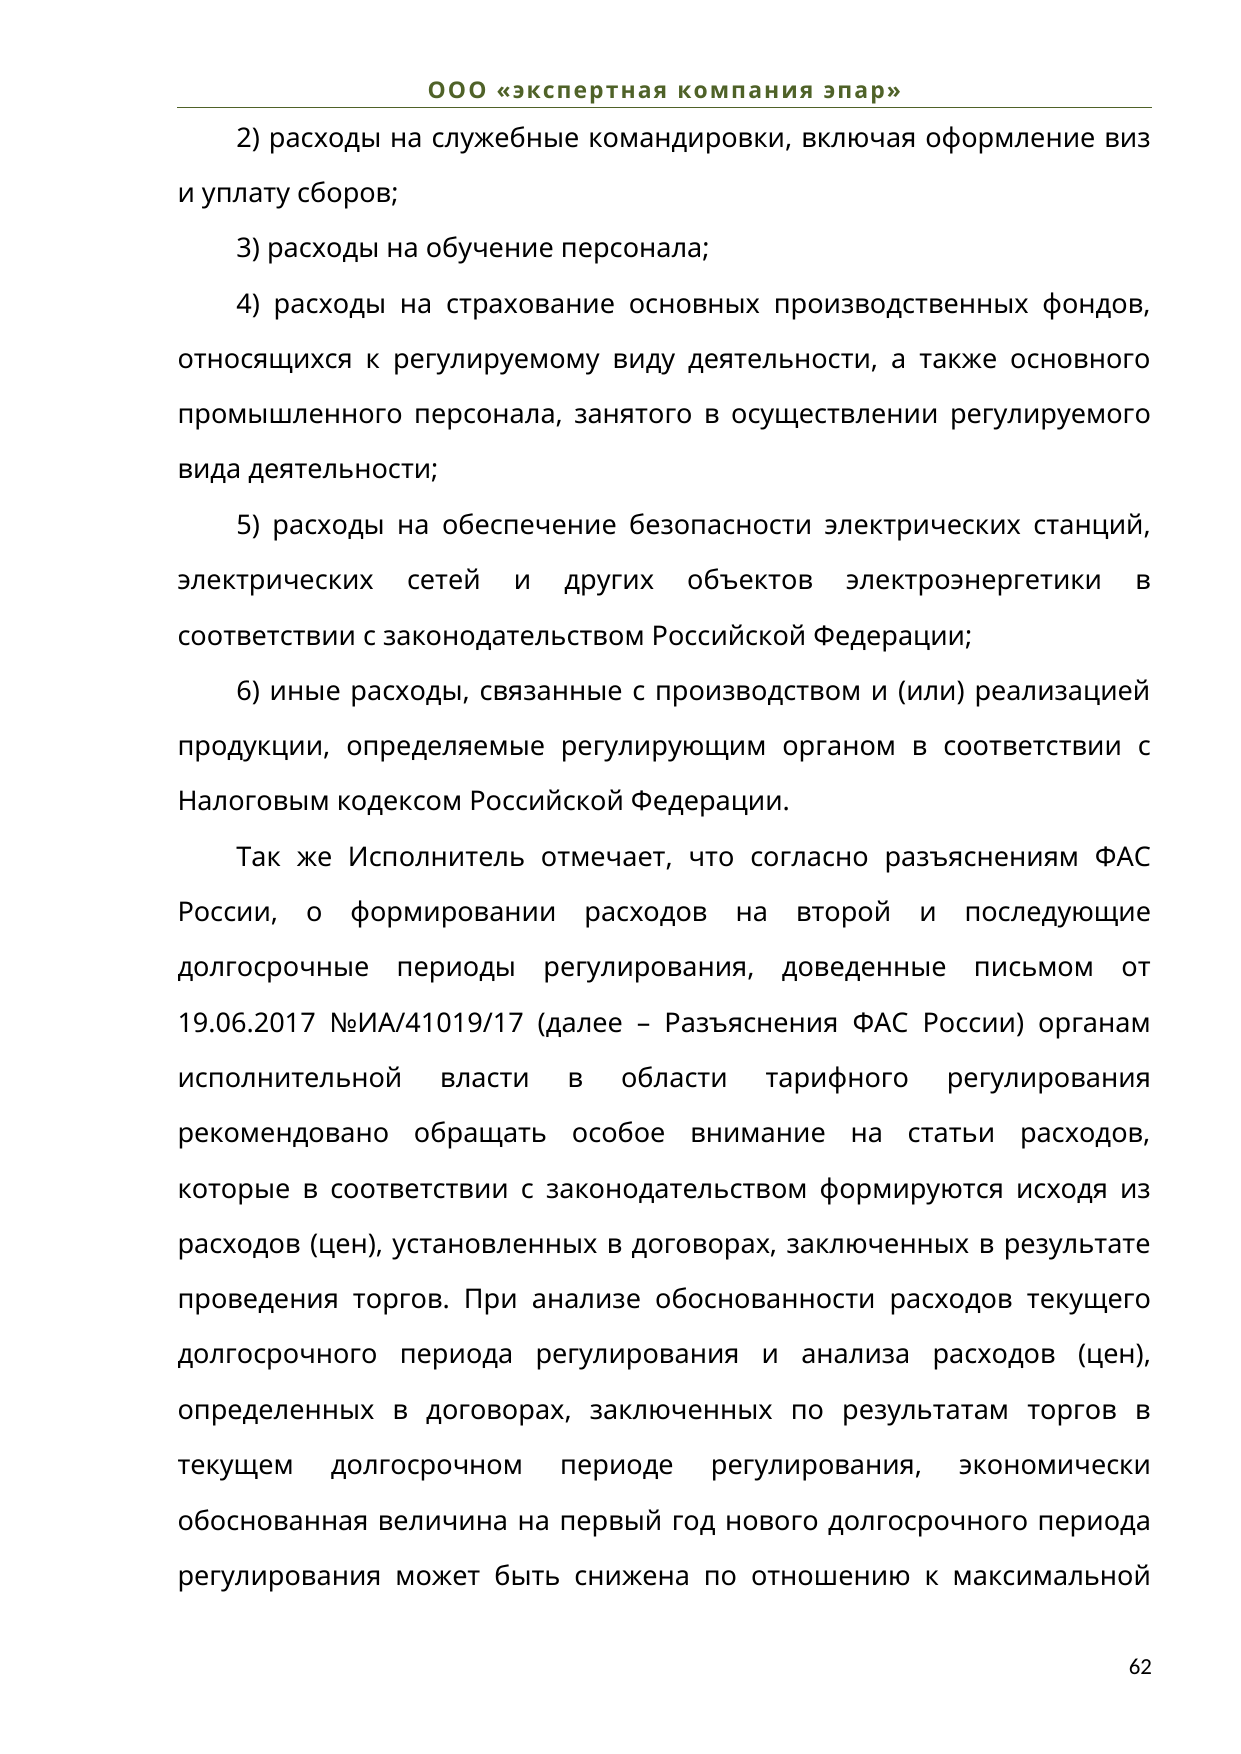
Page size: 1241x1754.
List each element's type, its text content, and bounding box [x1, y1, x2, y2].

text 3) расходы на обучение персонала; [177, 229, 1152, 266]
text 6) иные расходы, связанные с производством и (или) реализацией продукции, определяемые регулирующим органом в соответствии с Налоговым кодексом Российской Федерации. [177, 671, 1152, 819]
text 4) расходы на страхование основных производственных фондов, относящихся к регулируемому виду деятельности, а также основного промышленного персонала, занятого в осуществлении регулируемого вида деятельности; [177, 284, 1152, 487]
text 2) расходы на служебные командировки, включая оформление виз и уплату сборов; [177, 118, 1152, 210]
text 5) расходы на обеспечение безопасности электрических станций, электрических сетей и других объектов электроэнергетики в соответствии с законодательством Российской Федерации; [177, 505, 1152, 653]
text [177, 837, 1152, 1593]
